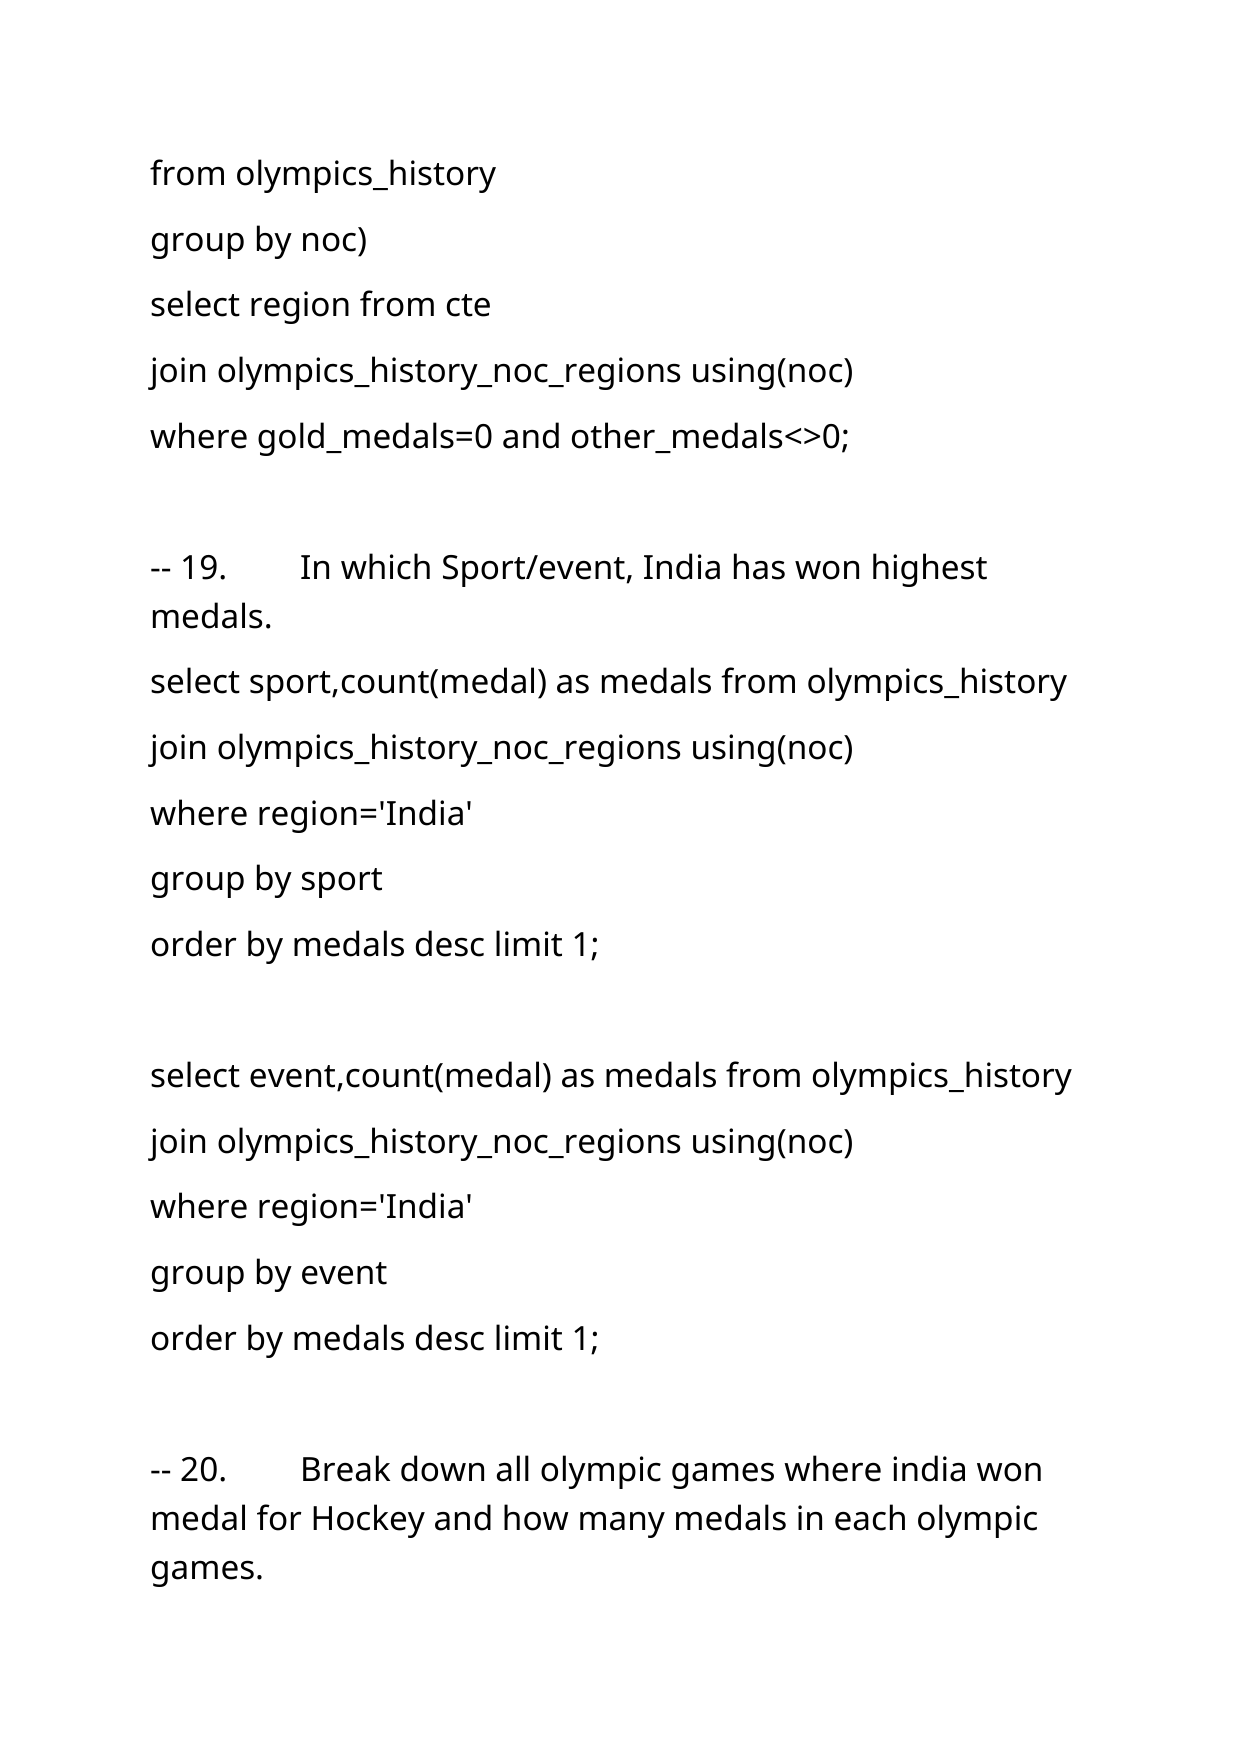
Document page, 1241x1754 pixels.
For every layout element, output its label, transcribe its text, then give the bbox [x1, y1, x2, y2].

text where region='India' [150, 789, 1090, 835]
text select event,count(medal) as medals from olympics_history [150, 1052, 1090, 1097]
text join olympics_history_noc_regions using(noc) [150, 724, 1090, 769]
text select sport,count(medal) as medals from olympics_history [150, 658, 1090, 704]
text order by medals desc limit 1; [150, 921, 1090, 966]
text -- 20. Break down all olympic games where india won medal for Hockey and how many medals in each olympic games. [150, 1446, 1090, 1589]
text select region from cte [150, 281, 1090, 327]
text group by event [150, 1249, 1090, 1294]
text group by sport [150, 855, 1090, 901]
text where region='India' [150, 1183, 1090, 1229]
text group by noc) [150, 216, 1090, 261]
text from olympics_history [150, 150, 1090, 195]
text order by medals desc limit 1; [150, 1314, 1090, 1360]
text -- 19. In which Sport/event, India has won highest medals. [150, 544, 1090, 638]
text where gold_medals=0 and other_medals<>0; [150, 412, 1090, 458]
text join olympics_history_noc_regions using(noc) [150, 347, 1090, 392]
text join olympics_history_noc_regions using(noc) [150, 1118, 1090, 1163]
